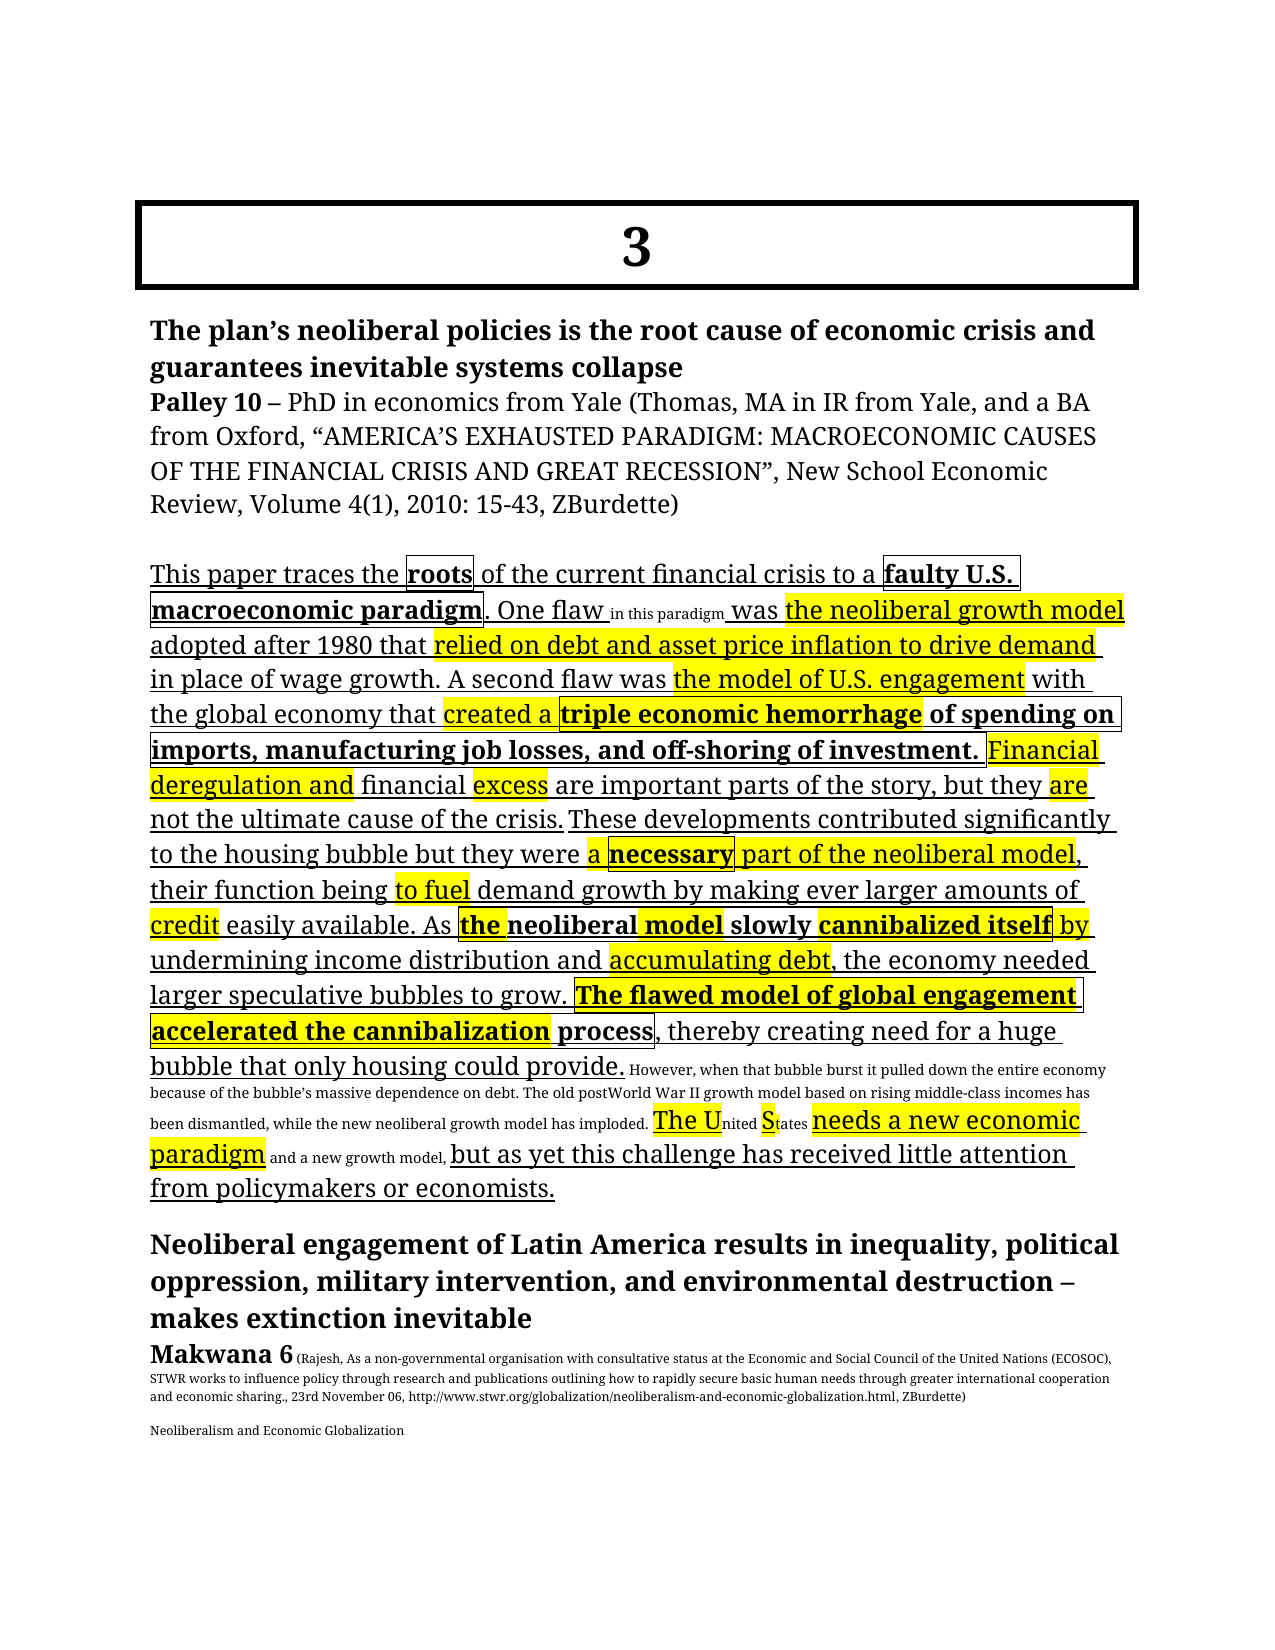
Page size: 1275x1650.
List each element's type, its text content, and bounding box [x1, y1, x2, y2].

text Makwana 6 (Rajesh, As a non-governmental organisation with consultative status at the Economic and Social Council of the United Nations (ECOSOC), STWR works to influence policy through research and publications outlining how to rapidly secure basic human needs through greater international cooperation and economic sharing., 23rd November 06, http://www.stwr.org/globalization/neoliberalism-and-economic-globalization.html, ZBurdette) [150, 1336, 1125, 1405]
subtitle Neoliberal engagement of Latin America results in inequality, political oppression, military intervention, and environmental destruction – makes extinction inevitable [150, 1226, 1125, 1336]
subtitle The plan’s neoliberal policies is the root cause of economic crisis and guarantees inevitable systems collapse [150, 311, 1125, 385]
text Palley 10 – PhD in economics from Yale (Thomas, MA in IR from Yale, and a BA from Oxford, “AMERICA’S EXHAUSTED PARADIGM: MACROECONOMIC CAUSES OF THE FINANCIAL CRISIS AND GREAT RECESSION”, New School Economic Review, Volume 4(1), 2010: 15-43, ZBurdette) [150, 385, 1125, 521]
text This paper traces the roots of the current financial crisis to a faulty U.S. macroeconomic paradigm. One flaw in this paradigm was the neoliberal growth model adopted after 1980 that relied on debt and asset price inflation to drive demand in place of wage growth. A second flaw was the model of U.S. engagement with the global economy that created a triple economic hemorrhage of spending on imports, manufacturing job losses, and off-shoring of investment. Financial deregulation and financial excess are important parts of the story, but they are not the ultimate cause of the crisis. These developments contributed significantly to the housing bubble but they were a necessary part of the neoliberal model, their function being to fuel demand growth by making ever larger amounts of credit easily available. As the neoliberal model slowly cannibalized itself by undermining income distribution and accumulating debt, the economy needed larger speculative bubbles to grow. The flawed model of global engagement accelerated the cannibalization process, thereby creating need for a huge bubble that only housing could provide. However, when that bubble burst it pulled down the entire economy because of the bubble’s massive dependence on debt. The old postWorld War II growth model based on rising middle-class incomes has been dismantled, while the new neoliberal growth model has imploded. The United States needs a new economic paradigm and a new growth model, but as yet this challenge has received little attention from policymakers or economists. [150, 555, 1125, 1205]
text Neoliberalism and Economic Globalization [150, 1422, 1125, 1439]
subtitle 3 [142, 206, 1133, 284]
